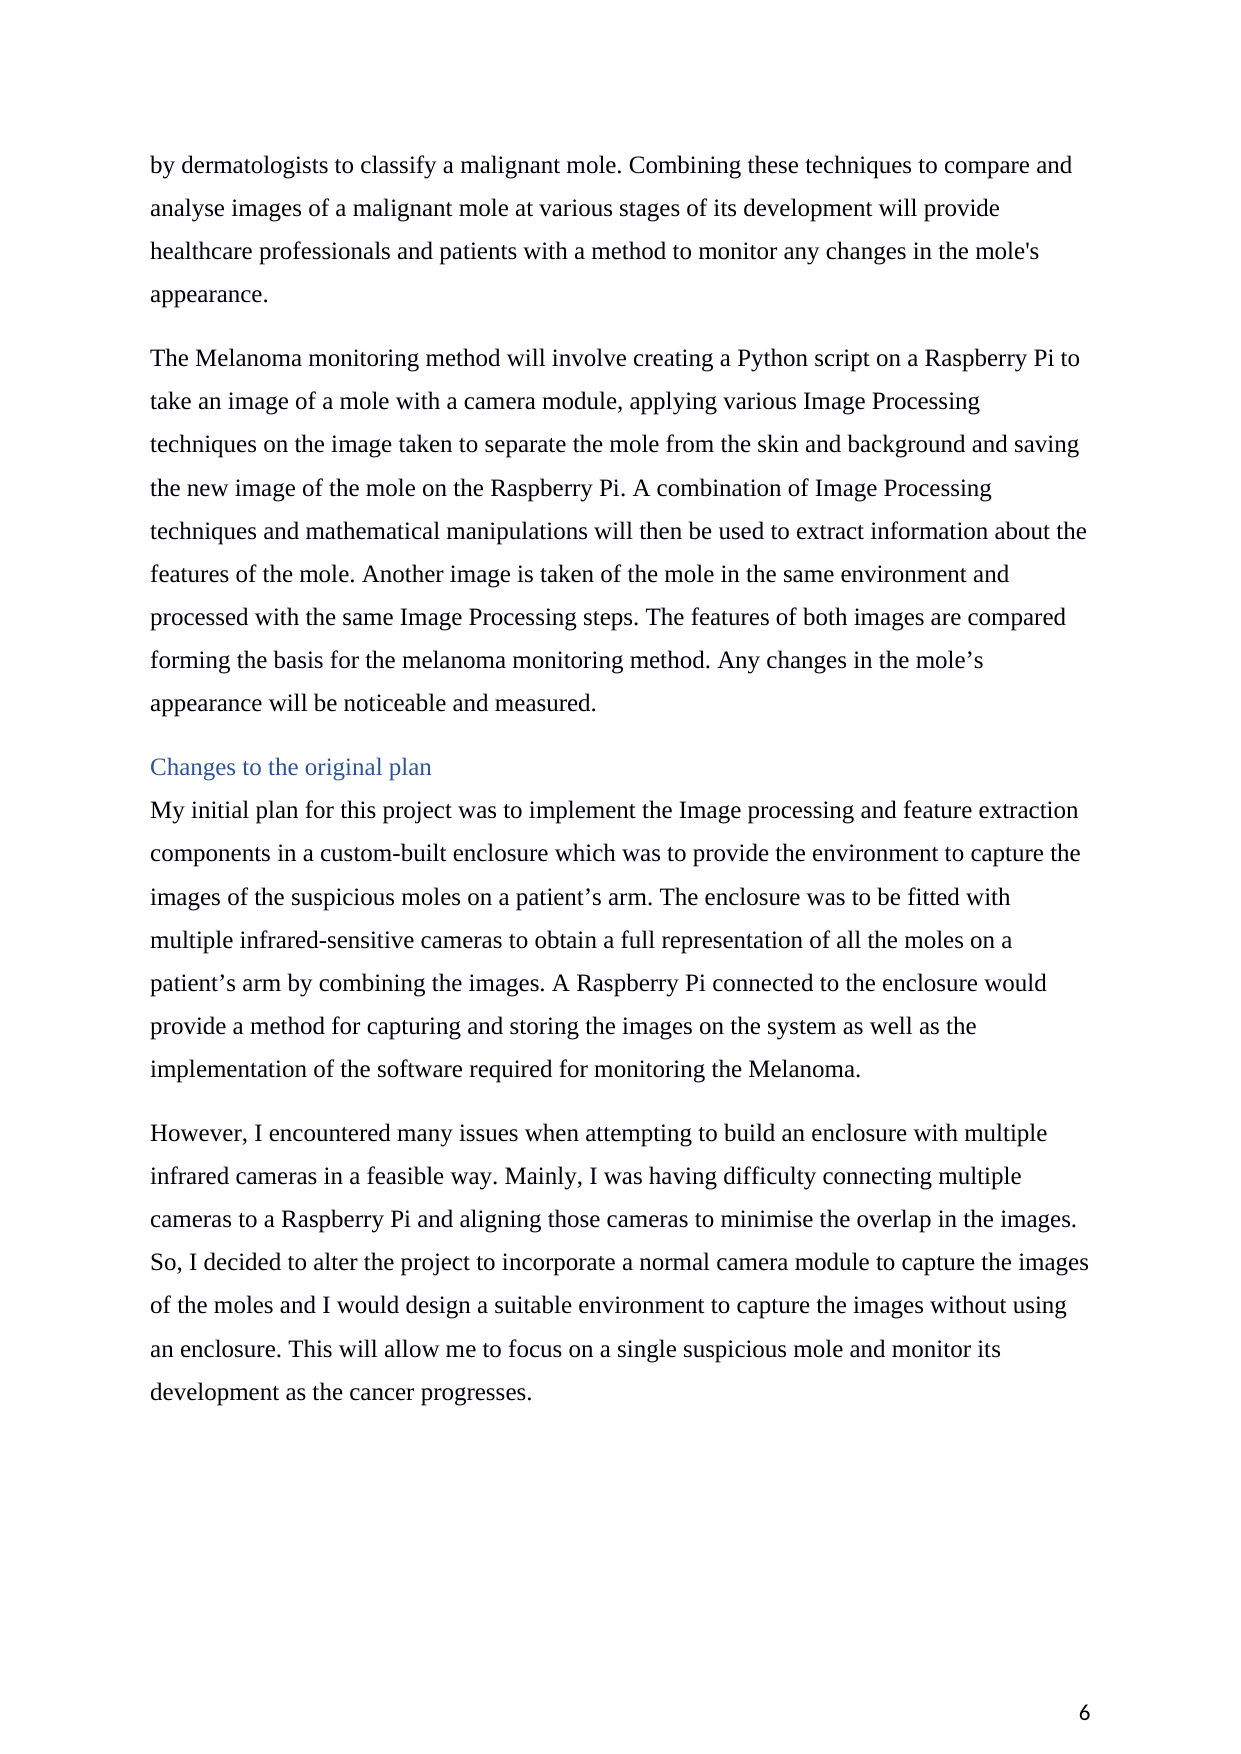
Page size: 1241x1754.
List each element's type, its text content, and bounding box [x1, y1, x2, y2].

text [150, 150, 1090, 308]
subtitle Changes to the original plan [150, 752, 1090, 781]
text However, I encountered many issues when attempting to build an enclosure with multiple infrared cameras in a feasible way. Mainly, I was having difficulty connecting multiple cameras to a Raspberry Pi and aligning those cameras to minimise the overlap in the images. So, I decided to alter the project to incorporate a normal camera module to capture the images of the moles and I would design a suitable environment to capture the images without using an enclosure. This will allow me to focus on a single suspicious mole and monitor its development as the cancer progresses. [150, 1118, 1090, 1406]
text The Melanoma monitoring method will involve creating a Python script on a Raspberry Pi to take an image of a mole with a camera module, applying various Image Processing techniques on the image taken to separate the mole from the skin and background and saving the new image of the mole on the Raspberry Pi. A combination of Image Processing techniques and mathematical manipulations will then be used to extract information about the features of the mole. Another image is taken of the mole in the same environment and processed with the same Image Processing steps. The features of both images are compared forming the basis for the melanoma monitoring method. Any changes in the mole’s appearance will be noticeable and measured. [150, 343, 1090, 717]
text My initial plan for this project was to implement the Image processing and feature extraction components in a custom-built enclosure which was to provide the environment to capture the images of the suspicious moles on a patient’s arm. The enclosure was to be fitted with multiple infrared-sensitive cameras to obtain a full representation of all the moles on a patient’s arm by combining the images. A Raspberry Pi connected to the enclosure would provide a method for capturing and storing the images on the system as well as the implementation of the software required for monitoring the Melanoma. [150, 795, 1090, 1083]
